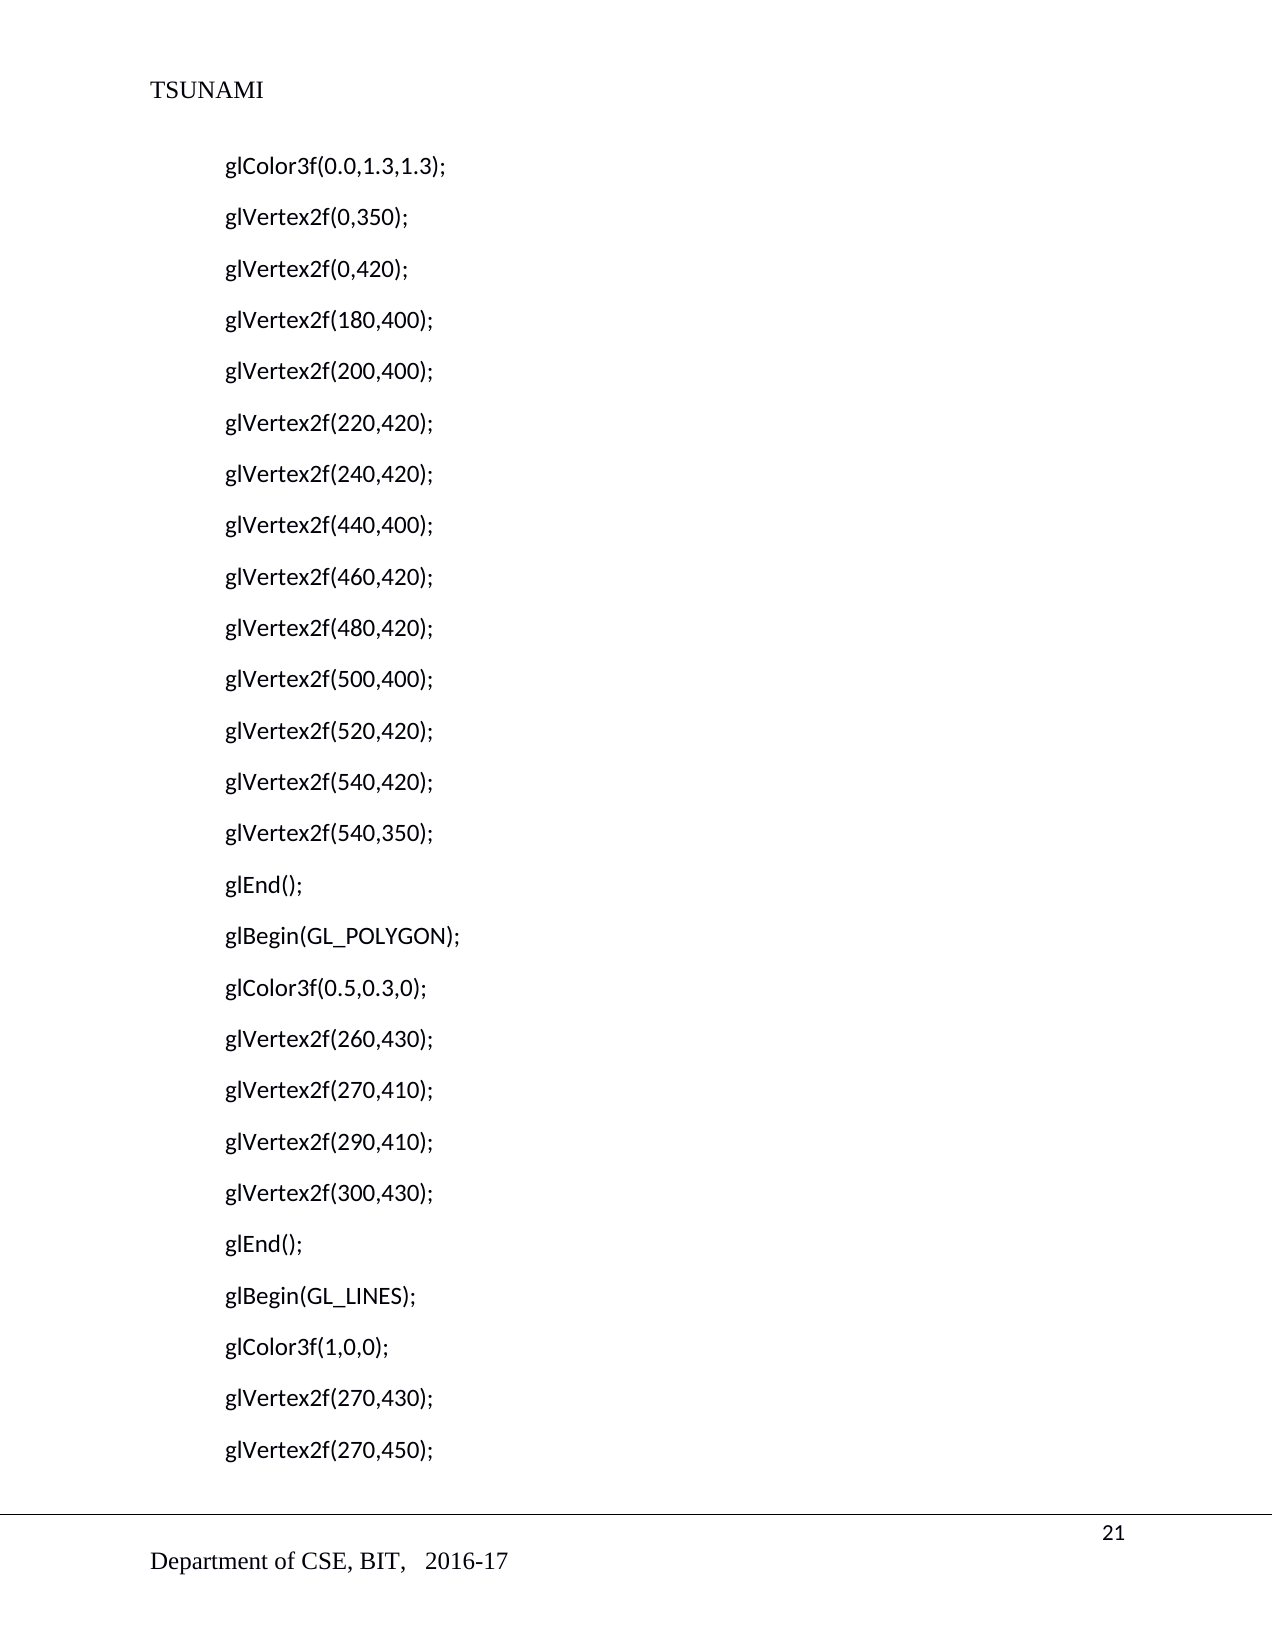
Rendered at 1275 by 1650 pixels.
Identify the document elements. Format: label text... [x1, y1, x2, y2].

text glVertex2f(290,410); [150, 1126, 1125, 1156]
text glEnd(); [150, 1228, 1125, 1259]
text glVertex2f(0,350); [150, 201, 1125, 232]
text glVertex2f(520,420); [150, 715, 1125, 745]
text glBegin(GL_POLYGON); [150, 920, 1125, 951]
text glColor3f(1,0,0); [150, 1331, 1125, 1362]
text glVertex2f(540,350); [150, 818, 1125, 848]
text glColor3f(0.0,1.3,1.3); [150, 150, 1125, 181]
text glVertex2f(0,420); [150, 253, 1125, 283]
text glVertex2f(500,400); [150, 663, 1125, 694]
text glVertex2f(260,430); [150, 1023, 1125, 1053]
text glVertex2f(270,410); [150, 1074, 1125, 1105]
text glVertex2f(460,420); [150, 561, 1125, 591]
text glVertex2f(300,430); [150, 1177, 1125, 1208]
text glVertex2f(220,420); [150, 407, 1125, 437]
text glVertex2f(180,400); [150, 304, 1125, 334]
text glVertex2f(440,400); [150, 509, 1125, 540]
text glVertex2f(200,400); [150, 355, 1125, 386]
text glVertex2f(240,420); [150, 458, 1125, 489]
text glBegin(GL_LINES); [150, 1280, 1125, 1310]
text glVertex2f(480,420); [150, 612, 1125, 643]
text glColor3f(0.5,0.3,0); [150, 972, 1125, 1002]
text glEnd(); [150, 869, 1125, 899]
text glVertex2f(270,430); [150, 1382, 1125, 1413]
text glVertex2f(270,450); [150, 1434, 1125, 1464]
text glVertex2f(540,420); [150, 766, 1125, 797]
